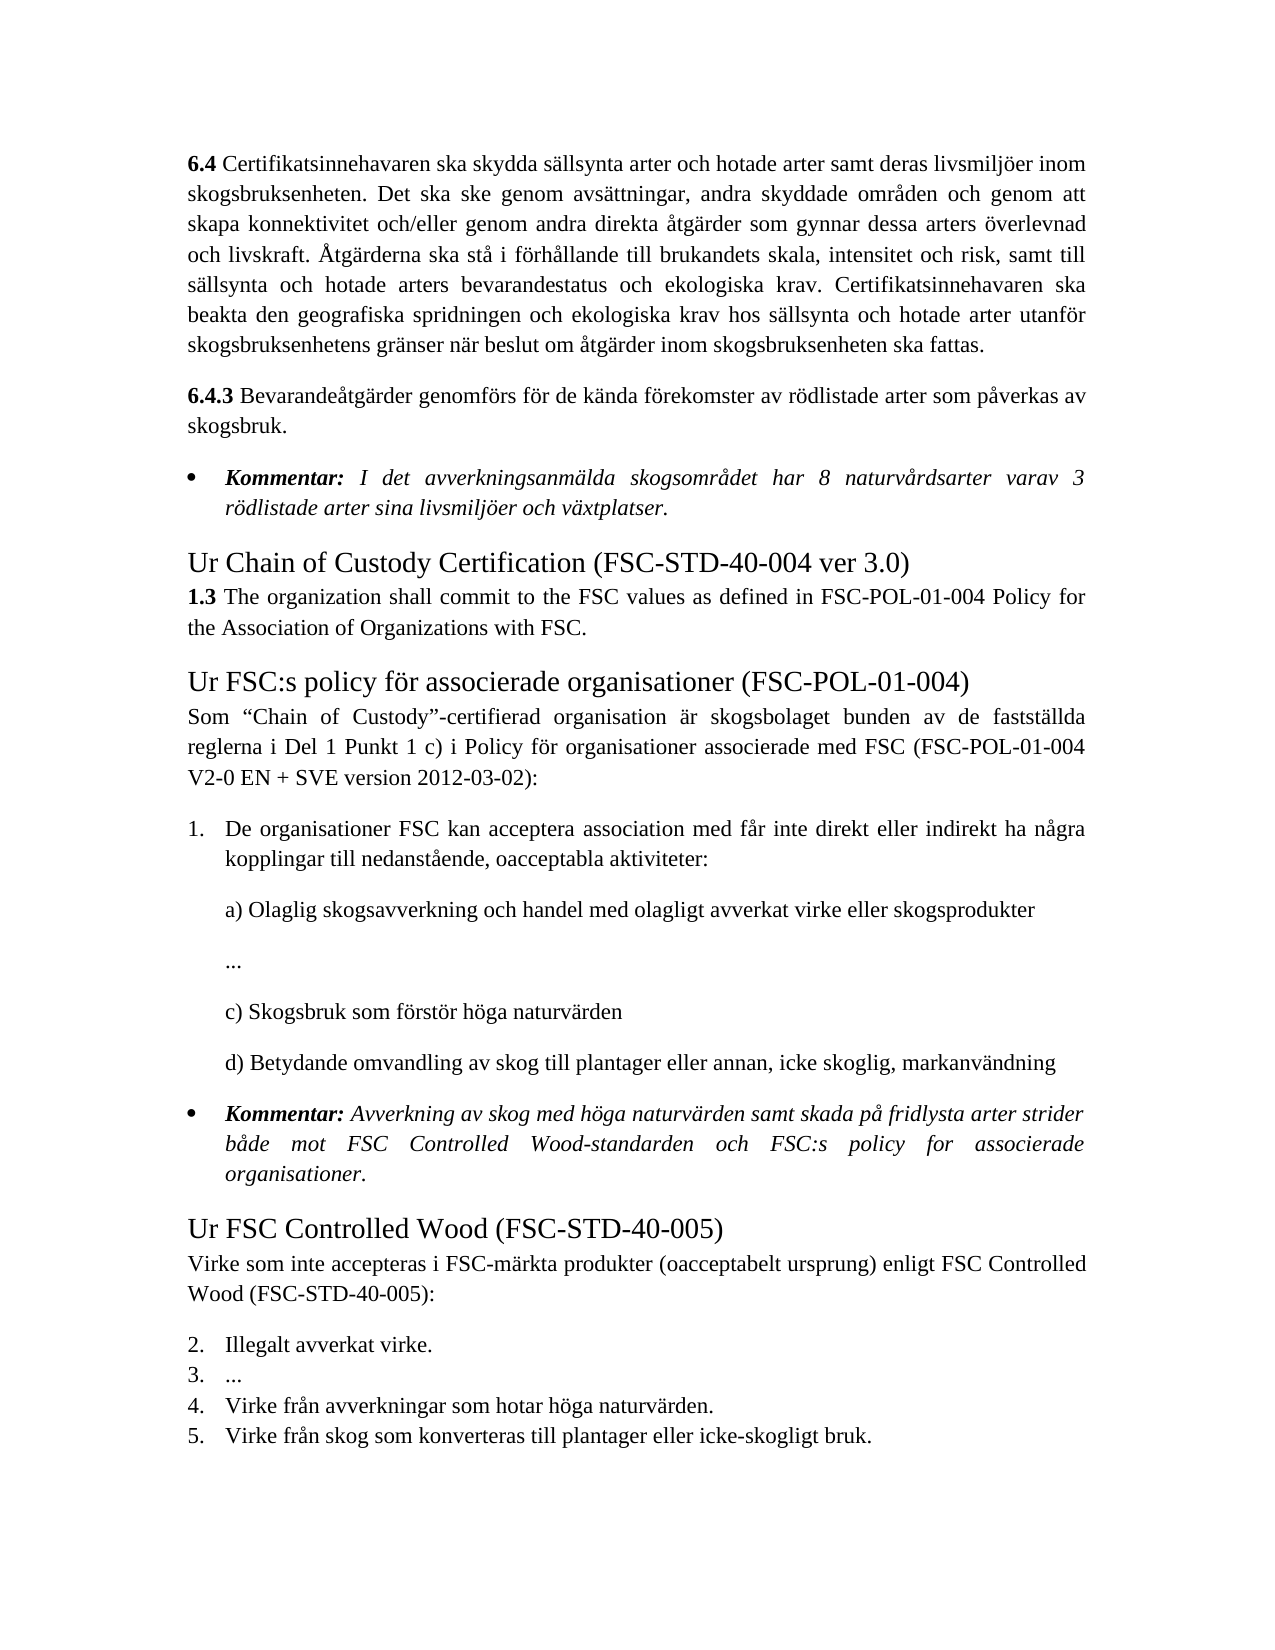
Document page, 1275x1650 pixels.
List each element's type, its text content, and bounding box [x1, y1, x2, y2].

text c) Skogsbruk som förstör höga naturvärden [225, 998, 1087, 1024]
text ... [225, 947, 1087, 973]
text Virke som inte accepteras i FSC-märkta produkter (oacceptabelt ursprung) enligt FSC Controlled Wood (FSC-STD-40-005): [187, 1250, 1087, 1307]
subtitle Ur FSC Controlled Wood (FSC-STD-40-005) [187, 1211, 1087, 1245]
list Virke från avverkningar som hotar höga naturvärden. [187, 1392, 1087, 1418]
text a) Olaglig skogsavverkning och handel med olagligt avverkat virke eller skogsprodukter [225, 896, 1087, 922]
list Kommentar: I det avverkningsanmälda skogsområdet har 8 naturvårdsarter varav 3 rödlistade arter sina livsmiljöer och växtplatser. [187, 463, 1087, 520]
text 6.4.3 Bevarandeåtgärder genomförs för de kända förekomster av rödlistade arter som påverkas av skogsbruk. [187, 382, 1087, 439]
text Som “Chain of Custody”-certifierad organisation är skogsbolaget bunden av de fastställda reglerna i Del 1 Punkt 1 c) i Policy för organisationer associerade med FSC (FSC-POL-01-004 V2-0 EN + SVE version 2012-03-02): [187, 703, 1087, 790]
text 1.3 The organization shall commit to the FSC values as defined in FSC-POL-01-004 Policy for the Association of Organizations with FSC. [187, 583, 1087, 640]
text d) Betydande omvandling av skog till plantager eller annan, icke skoglig, markanvändning [225, 1049, 1087, 1075]
text 6.4 Certifikatsinnehavaren ska skydda sällsynta arter och hotade arter samt deras livsmiljöer inom skogsbruksenheten. Det ska ske genom avsättningar, andra skyddade områden och genom att skapa konnektivitet och/eller genom andra direkta åtgärder som gynnar dessa arters överlevnad och livskraft. Åtgärderna ska stå i förhållande till brukandets skala, intensitet och risk, samt till sällsynta och hotade arters bevarandestatus och ekologiska krav. Certifikatsinnehavaren ska beakta den geografiska spridningen och ekologiska krav hos sällsynta och hotade arter utanför skogsbruksenhetens gränser när beslut om åtgärder inom skogsbruksenheten ska fattas. [187, 150, 1087, 358]
subtitle Ur FSC:s policy för associerade organisationer (FSC-POL-01-004) [187, 664, 1087, 698]
list ... [187, 1361, 1087, 1388]
subtitle Ur Chain of Custody Certification (FSC-STD-40-004 ver 3.0) [187, 545, 1087, 578]
list Virke från skog som konverteras till plantager eller icke-skogligt bruk. [187, 1422, 1087, 1448]
list De organisationer FSC kan acceptera association med får inte direkt eller indirekt ha några kopplingar till nedanstående, oacceptabla aktiviteter: [187, 814, 1087, 871]
list Illegalt avverkat virke. [187, 1331, 1087, 1358]
